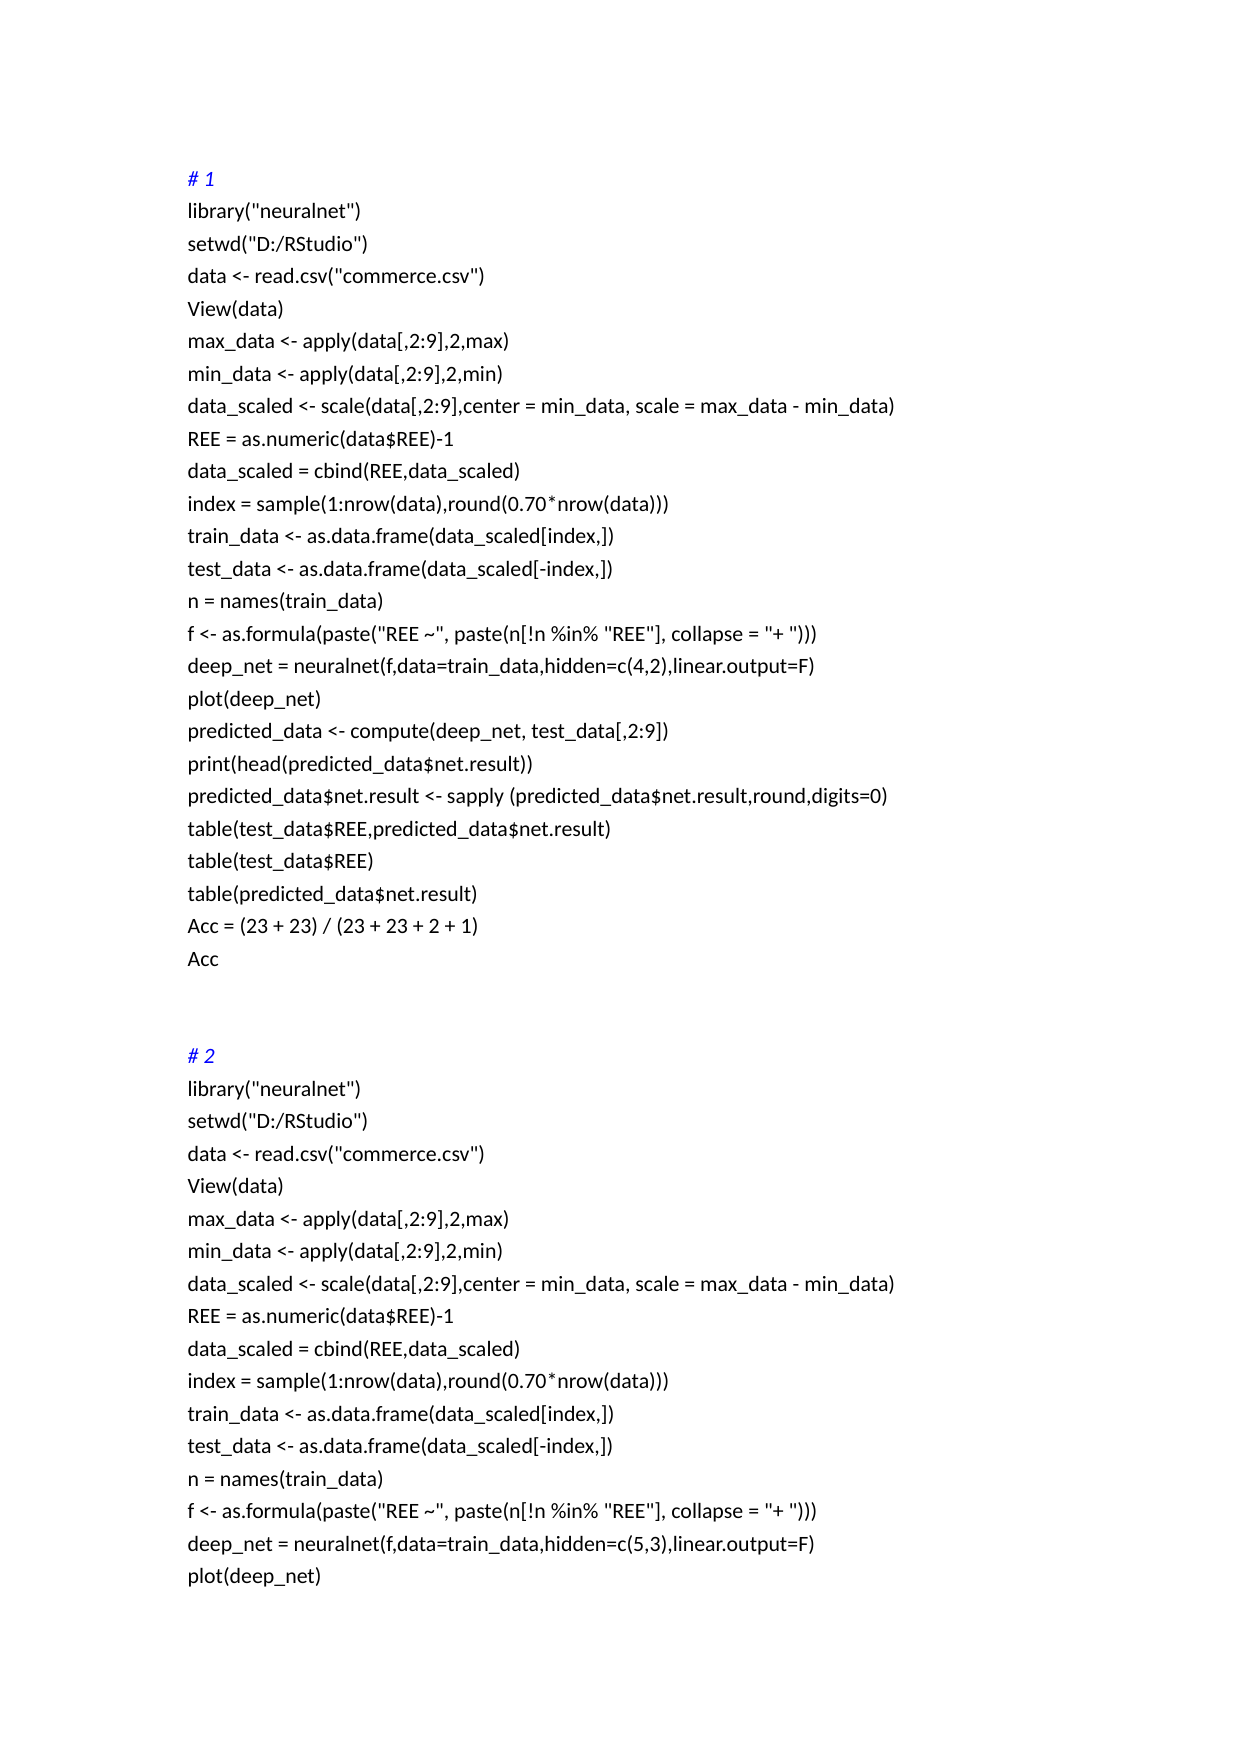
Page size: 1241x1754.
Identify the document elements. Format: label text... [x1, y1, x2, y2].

text f <- as.formula(paste("REE ~", paste(n[!n %in% "REE"], collapse = "+ "))) [187, 1494, 1053, 1527]
text print(head(predicted_data$net.result)) [187, 747, 1053, 779]
text REE = as.numeric(data$REE)-1 [187, 422, 1053, 454]
text REE = as.numeric(data$REE)-1 [187, 1299, 1053, 1332]
text setwd("D:/RStudio") [187, 227, 1053, 259]
text f <- as.formula(paste("REE ~", paste(n[!n %in% "REE"], collapse = "+ "))) [187, 617, 1053, 649]
text plot(deep_net) [187, 682, 1053, 714]
text data_scaled = cbind(REE,data_scaled) [187, 1332, 1053, 1364]
text # 1 [187, 162, 1053, 194]
text Acc [187, 942, 1053, 974]
text table(test_data$REE,predicted_data$net.result) [187, 812, 1053, 844]
text index = sample(1:nrow(data),round(0.70*nrow(data))) [187, 487, 1053, 519]
text train_data <- as.data.frame(data_scaled[index,]) [187, 1397, 1053, 1429]
text data_scaled <- scale(data[,2:9],center = min_data, scale = max_data - min_data) [187, 389, 1053, 422]
text deep_net = neuralnet(f,data=train_data,hidden=c(5,3),linear.output=F) [187, 1527, 1053, 1559]
text data_scaled = cbind(REE,data_scaled) [187, 454, 1053, 487]
text predicted_data$net.result <- sapply (predicted_data$net.result,round,digits=0) [187, 779, 1053, 812]
text max_data <- apply(data[,2:9],2,max) [187, 324, 1053, 357]
text setwd("D:/RStudio") [187, 1104, 1053, 1137]
text data_scaled <- scale(data[,2:9],center = min_data, scale = max_data - min_data) [187, 1267, 1053, 1299]
text data <- read.csv("commerce.csv") [187, 259, 1053, 292]
text n = names(train_data) [187, 1462, 1053, 1494]
text table(test_data$REE) [187, 844, 1053, 877]
text table(predicted_data$net.result) [187, 877, 1053, 909]
text deep_net = neuralnet(f,data=train_data,hidden=c(4,2),linear.output=F) [187, 649, 1053, 682]
text test_data <- as.data.frame(data_scaled[-index,]) [187, 552, 1053, 584]
text View(data) [187, 1169, 1053, 1202]
text data <- read.csv("commerce.csv") [187, 1137, 1053, 1169]
text Acc = (23 + 23) / (23 + 23 + 2 + 1) [187, 909, 1053, 942]
text n = names(train_data) [187, 584, 1053, 617]
text test_data <- as.data.frame(data_scaled[-index,]) [187, 1429, 1053, 1462]
text library("neuralnet") [187, 194, 1053, 227]
text plot(deep_net) [187, 1559, 1053, 1592]
text min_data <- apply(data[,2:9],2,min) [187, 1234, 1053, 1267]
text predicted_data <- compute(deep_net, test_data[,2:9]) [187, 714, 1053, 747]
text max_data <- apply(data[,2:9],2,max) [187, 1202, 1053, 1234]
text index = sample(1:nrow(data),round(0.70*nrow(data))) [187, 1364, 1053, 1397]
text min_data <- apply(data[,2:9],2,min) [187, 357, 1053, 389]
text train_data <- as.data.frame(data_scaled[index,]) [187, 519, 1053, 552]
text library("neuralnet") [187, 1072, 1053, 1104]
text # 2 [187, 1039, 1053, 1072]
text View(data) [187, 292, 1053, 324]
